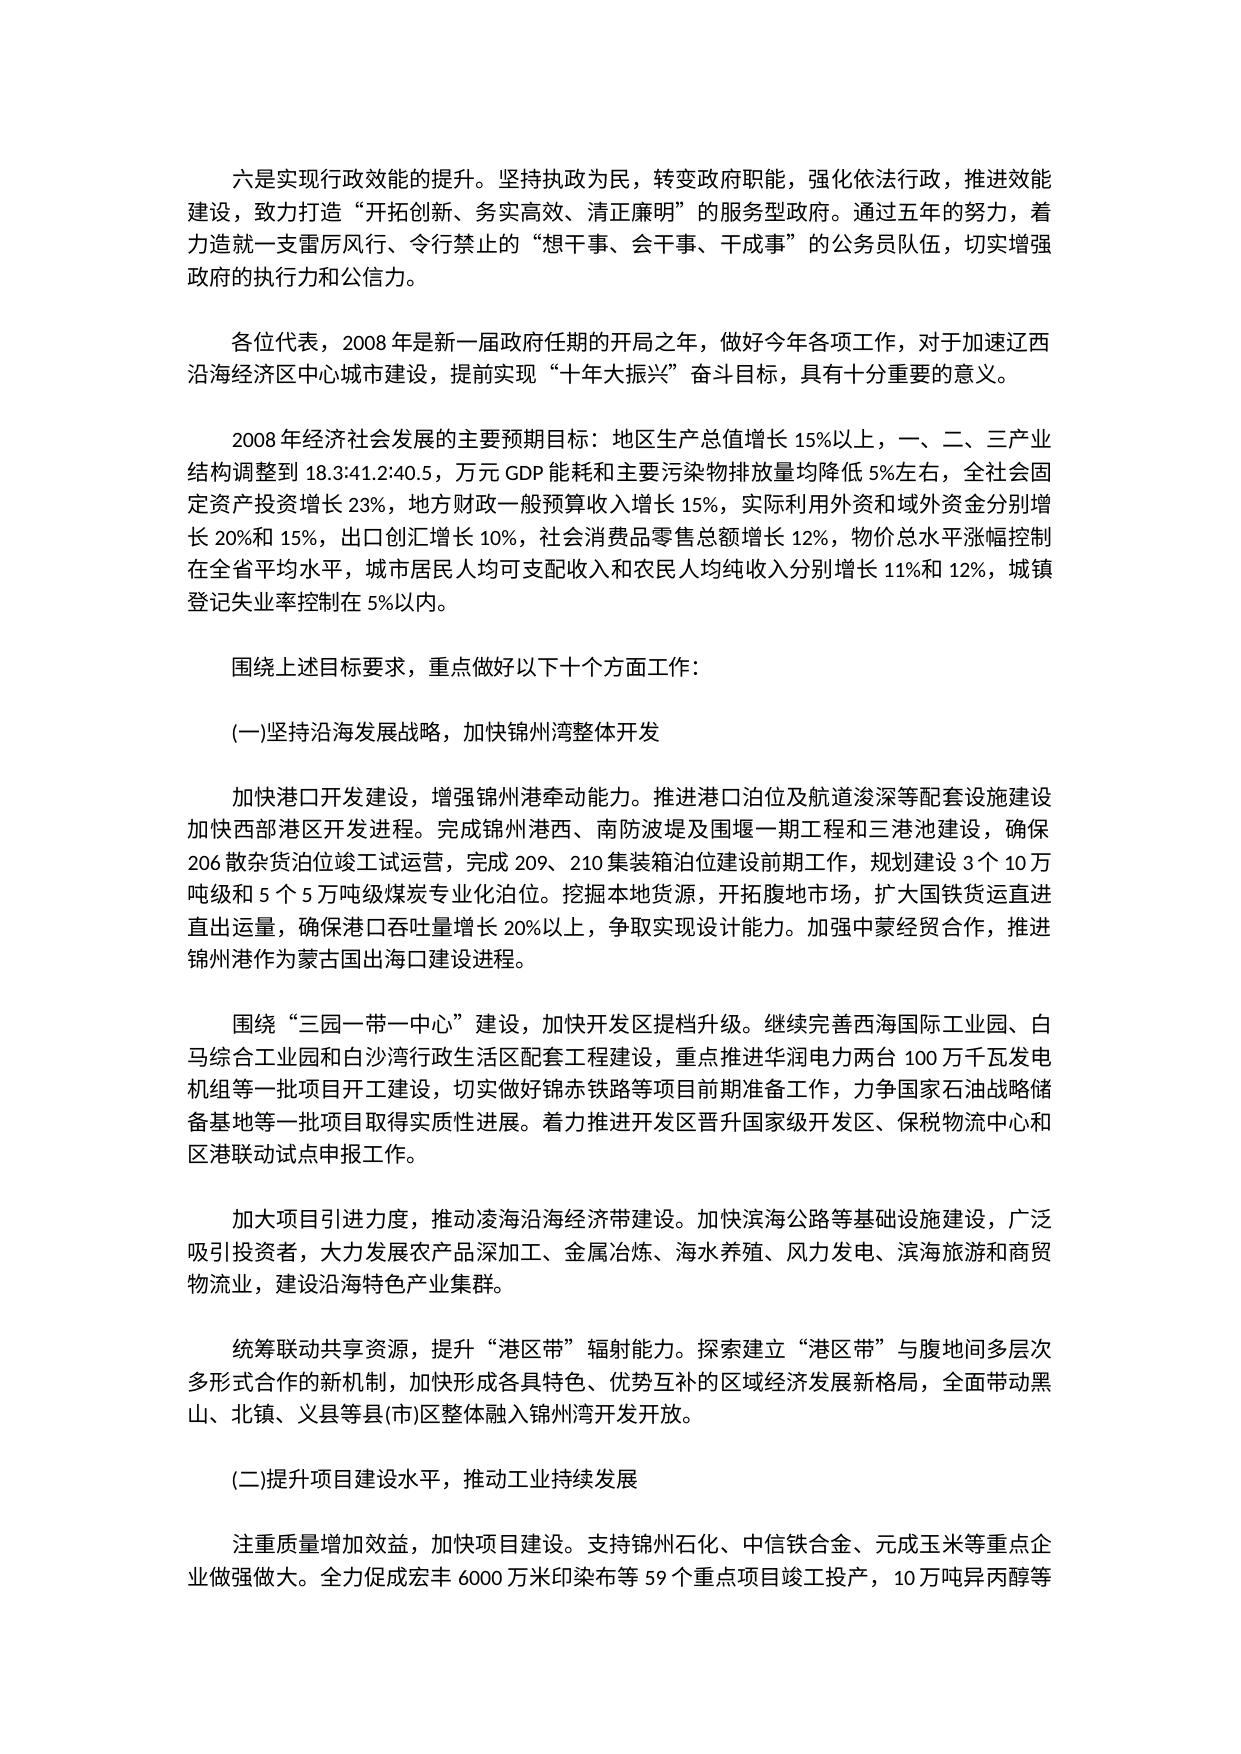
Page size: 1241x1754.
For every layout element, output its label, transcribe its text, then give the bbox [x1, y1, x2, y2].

text 加大项目引进力度，推动凌海沿海经济带建设。加快滨海公路等基础设施建设，广泛吸引投资者，大力发展农产品深加工、金属冶炼、海水养殖、风力发电、滨海旅游和商贸物流业，建设沿海特色产业集群。 [187, 1202, 1053, 1299]
text 加快港口开发建设，增强锦州港牵动能力。推进港口泊位及航道浚深等配套设施建设，加快西部港区开发进程。完成锦州港西、南防波堤及围堰一期工程和三港池建设，确保206散杂货泊位竣工试运营，完成209、210集装箱泊位建设前期工作，规划建设3个10万吨级和5个5万吨级煤炭专业化泊位。挖掘本地货源，开拓腹地市场，扩大国铁货运直进直出运量，确保港口吞吐量增长20%以上，争取实现设计能力。加强中蒙经贸合作，推进锦州港作为蒙古国出海口建设进程。 [187, 779, 1053, 974]
text 统筹联动共享资源，提升“港区带”辐射能力。探索建立“港区带”与腹地间多层次、多形式合作的新机制，加快形成各具特色、优势互补的区域经济发展新格局，全面带动黑山、北镇、义县等县(市)区整体融入锦州湾开发开放。 [187, 1332, 1053, 1429]
text 各位代表，2008年是新一届政府任期的开局之年，做好今年各项工作，对于加速辽西沿海经济区中心城市建设，提前实现“十年大振兴”奋斗目标，具有十分重要的意义。 [187, 324, 1053, 389]
text (二)提升项目建设水平，推动工业持续发展 [187, 1462, 1053, 1494]
text 2008年经济社会发展的主要预期目标：地区生产总值增长15%以上，一、二、三产业结构调整到18.3∶41.2∶40.5，万元GDP能耗和主要污染物排放量均降低5%左右，全社会固定资产投资增长23%，地方财政一般预算收入增长15%，实际利用外资和域外资金分别增长20%和15%，出口创汇增长10%，社会消费品零售总额增长12%，物价总水平涨幅控制在全省平均水平，城市居民人均可支配收入和农民人均纯收入分别增长11%和12%，城镇登记失业率控制在5%以内。 [187, 422, 1053, 617]
text 围绕“三园一带一中心”建设，加快开发区提档升级。继续完善西海国际工业园、白马综合工业园和白沙湾行政生活区配套工程建设，重点推进华润电力两台100万千瓦发电机组等一批项目开工建设，切实做好锦赤铁路等项目前期准备工作，力争国家石油战略储备基地等一批项目取得实质性进展。着力推进开发区晋升国家级开发区、保税物流中心和区港联动试点申报工作。 [187, 1007, 1053, 1169]
text 六是实现行政效能的提升。坚持执政为民，转变政府职能，强化依法行政，推进效能建设，致力打造“开拓创新、务实高效、清正廉明”的服务型政府。通过五年的努力，着力造就一支雷厉风行、令行禁止的“想干事、会干事、干成事”的公务员队伍，切实增强政府的执行力和公信力。 [187, 162, 1053, 292]
text (一)坚持沿海发展战略，加快锦州湾整体开发 [187, 714, 1053, 747]
text 围绕上述目标要求，重点做好以下十个方面工作： [187, 649, 1053, 682]
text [187, 1527, 1053, 1592]
